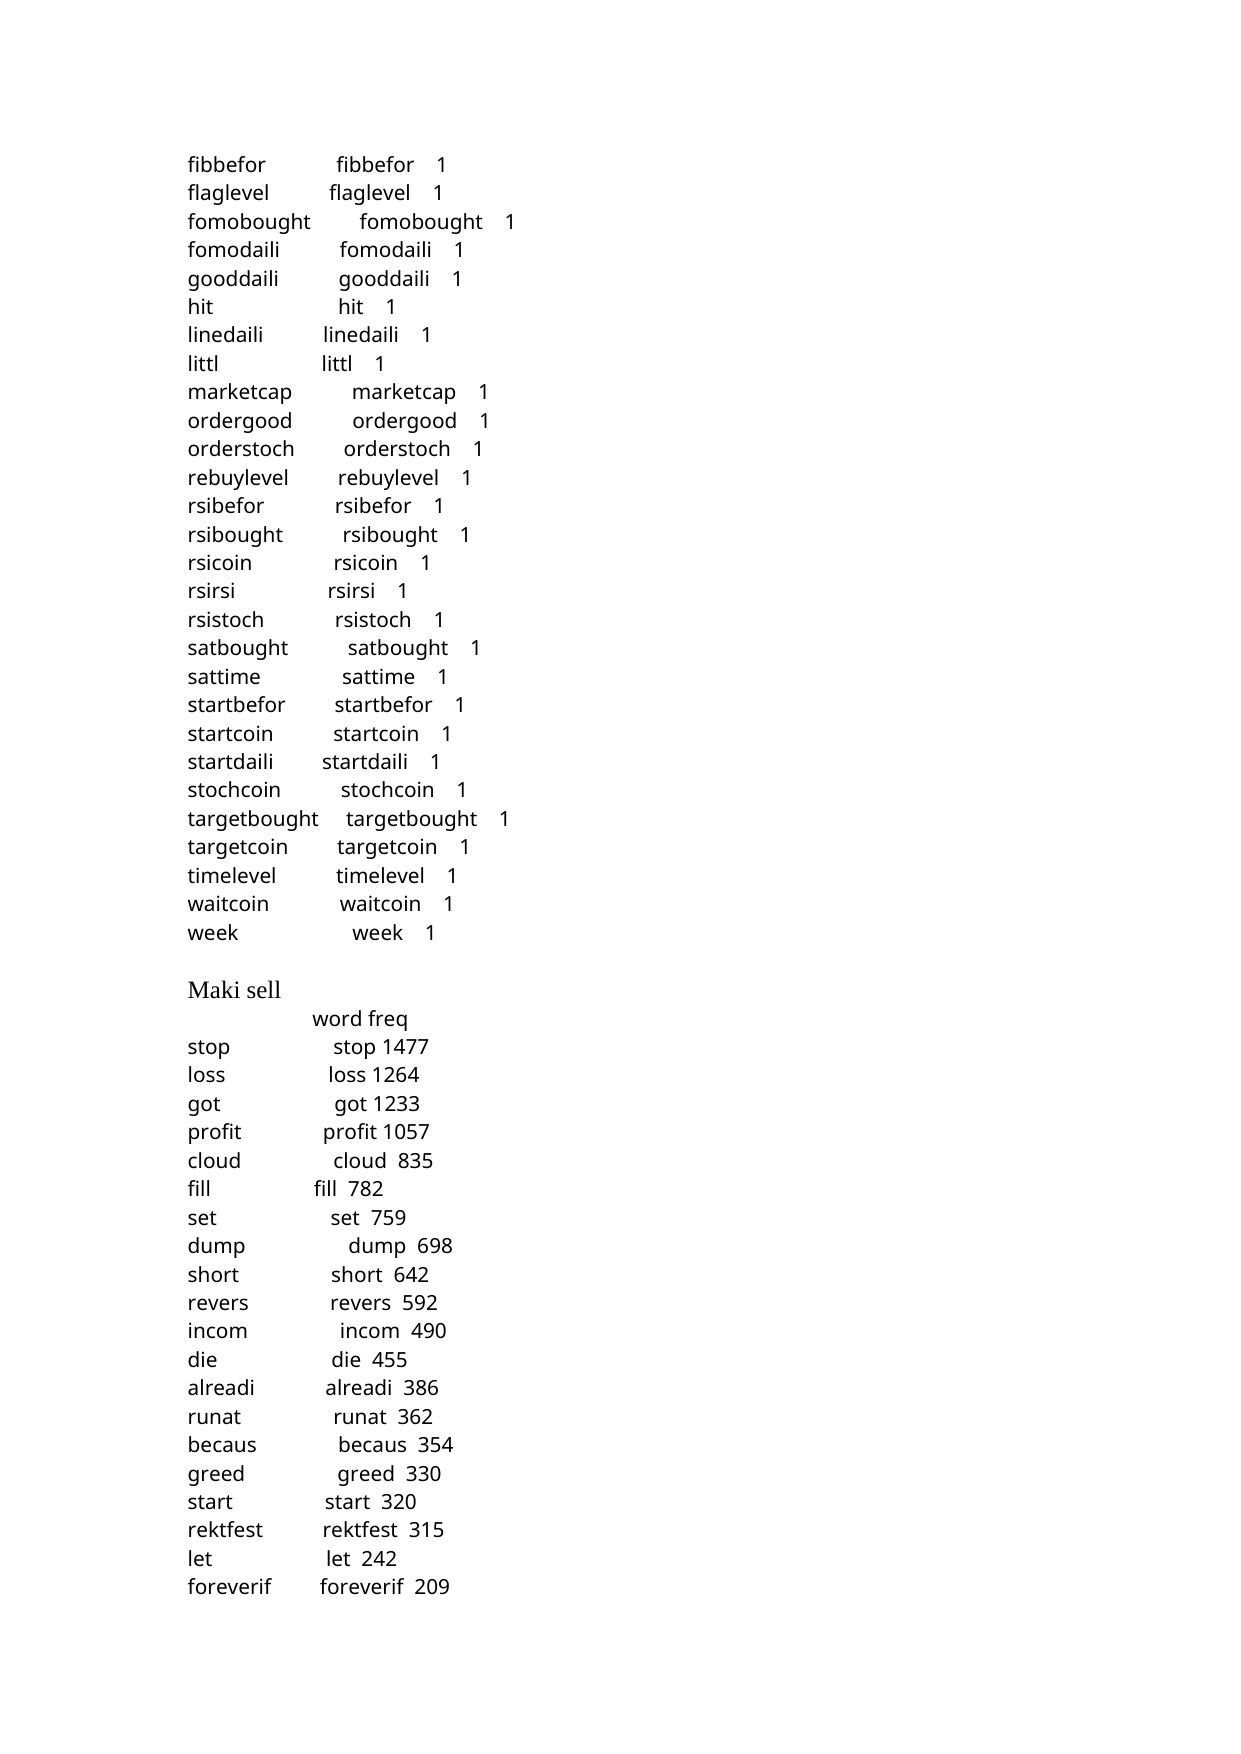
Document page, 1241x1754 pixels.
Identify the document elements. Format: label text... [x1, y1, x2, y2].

text short short 642 [187, 1260, 1053, 1288]
text linedaili linedaili 1 [187, 321, 1053, 349]
text stochcoin stochcoin 1 [187, 776, 1053, 804]
text satbought satbought 1 [187, 633, 1053, 662]
text timelevel timelevel 1 [187, 861, 1053, 889]
text week week 1 [187, 918, 1053, 946]
text rsibought rsibought 1 [187, 520, 1053, 548]
text set set 759 [187, 1203, 1053, 1231]
text sattime sattime 1 [187, 662, 1053, 690]
text let let 242 [187, 1544, 1053, 1572]
text stop stop 1477 [187, 1032, 1053, 1061]
text profit profit 1057 [187, 1117, 1053, 1146]
text startbefor startbefor 1 [187, 690, 1053, 719]
text rsirsi rsirsi 1 [187, 577, 1053, 605]
text runat runat 362 [187, 1402, 1053, 1430]
text die die 455 [187, 1345, 1053, 1373]
text word freq [187, 1004, 1053, 1032]
text foreverif foreverif 209 [187, 1572, 1053, 1601]
text startdaili startdaili 1 [187, 747, 1053, 776]
text rsicoin rsicoin 1 [187, 548, 1053, 577]
text loss loss 1264 [187, 1061, 1053, 1089]
text targetcoin targetcoin 1 [187, 832, 1053, 861]
text got got 1233 [187, 1089, 1053, 1117]
text becaus becaus 354 [187, 1430, 1053, 1459]
text alreadi alreadi 386 [187, 1373, 1053, 1402]
text littl littl 1 [187, 349, 1053, 377]
text start start 320 [187, 1487, 1053, 1516]
text fomodaili fomodaili 1 [187, 235, 1053, 264]
text startcoin startcoin 1 [187, 719, 1053, 747]
text targetbought targetbought 1 [187, 804, 1053, 832]
text revers revers 592 [187, 1288, 1053, 1317]
text cloud cloud 835 [187, 1146, 1053, 1174]
text hit hit 1 [187, 292, 1053, 321]
text fill fill 782 [187, 1174, 1053, 1203]
text greed greed 330 [187, 1459, 1053, 1487]
text incom incom 490 [187, 1317, 1053, 1345]
text fomobought fomobought 1 [187, 207, 1053, 235]
text rsibefor rsibefor 1 [187, 491, 1053, 520]
text ordergood ordergood 1 [187, 406, 1053, 434]
text waitcoin waitcoin 1 [187, 889, 1053, 918]
text flaglevel flaglevel 1 [187, 178, 1053, 207]
text fibbefor fibbefor 1 [187, 150, 1053, 178]
text rsistoch rsistoch 1 [187, 605, 1053, 633]
text gooddaili gooddaili 1 [187, 264, 1053, 292]
text rektfest rektfest 315 [187, 1516, 1053, 1544]
text orderstoch orderstoch 1 [187, 434, 1053, 463]
text Maki sell [187, 975, 1053, 1004]
text rebuylevel rebuylevel 1 [187, 463, 1053, 491]
text marketcap marketcap 1 [187, 377, 1053, 406]
text dump dump 698 [187, 1231, 1053, 1260]
